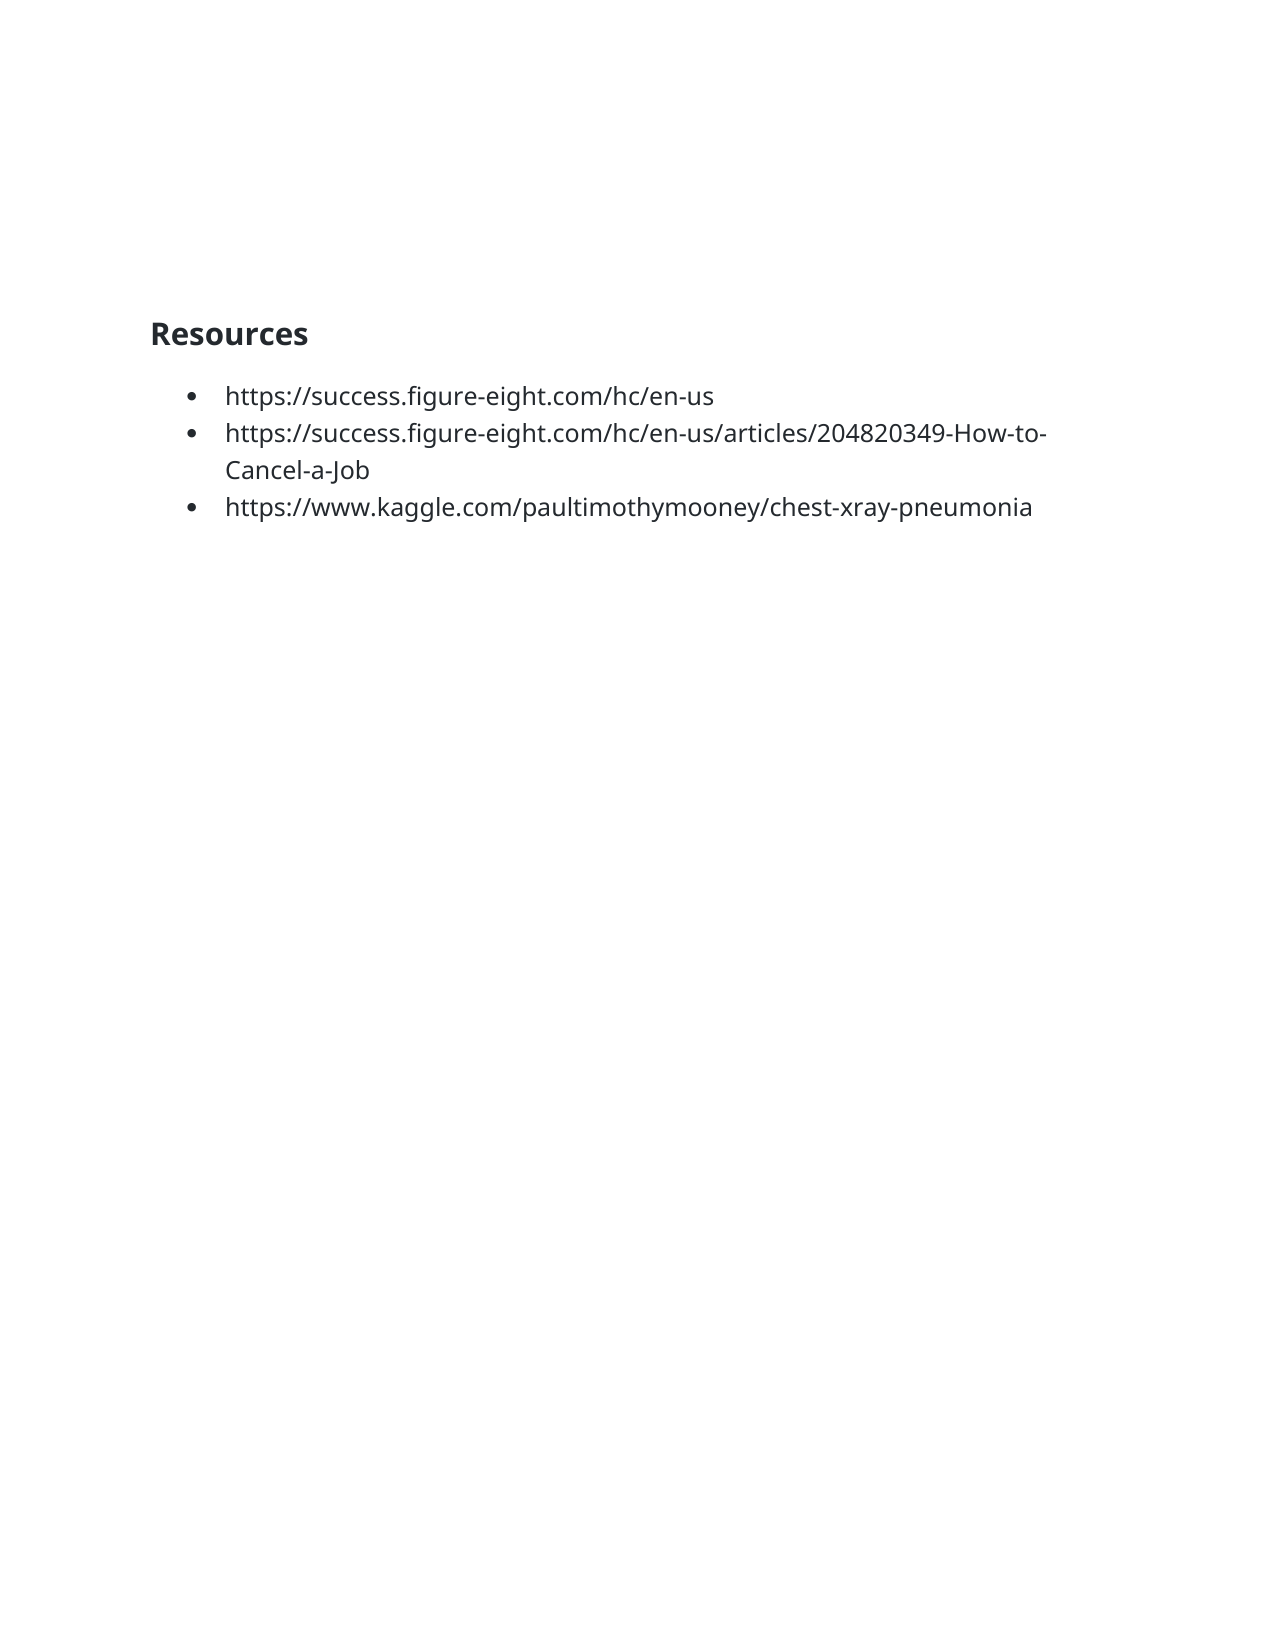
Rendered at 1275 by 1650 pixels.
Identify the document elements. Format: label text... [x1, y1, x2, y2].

text Resources [150, 311, 1125, 354]
list https://www.kaggle.com/paultimothymooney/chest-xray-pneumonia [187, 489, 1125, 523]
list https://success.figure-eight.com/hc/en-us [187, 379, 1125, 413]
list https://success.figure-eight.com/hc/en-us/articles/204820349-How-to-Cancel-a-Job [187, 416, 1125, 487]
